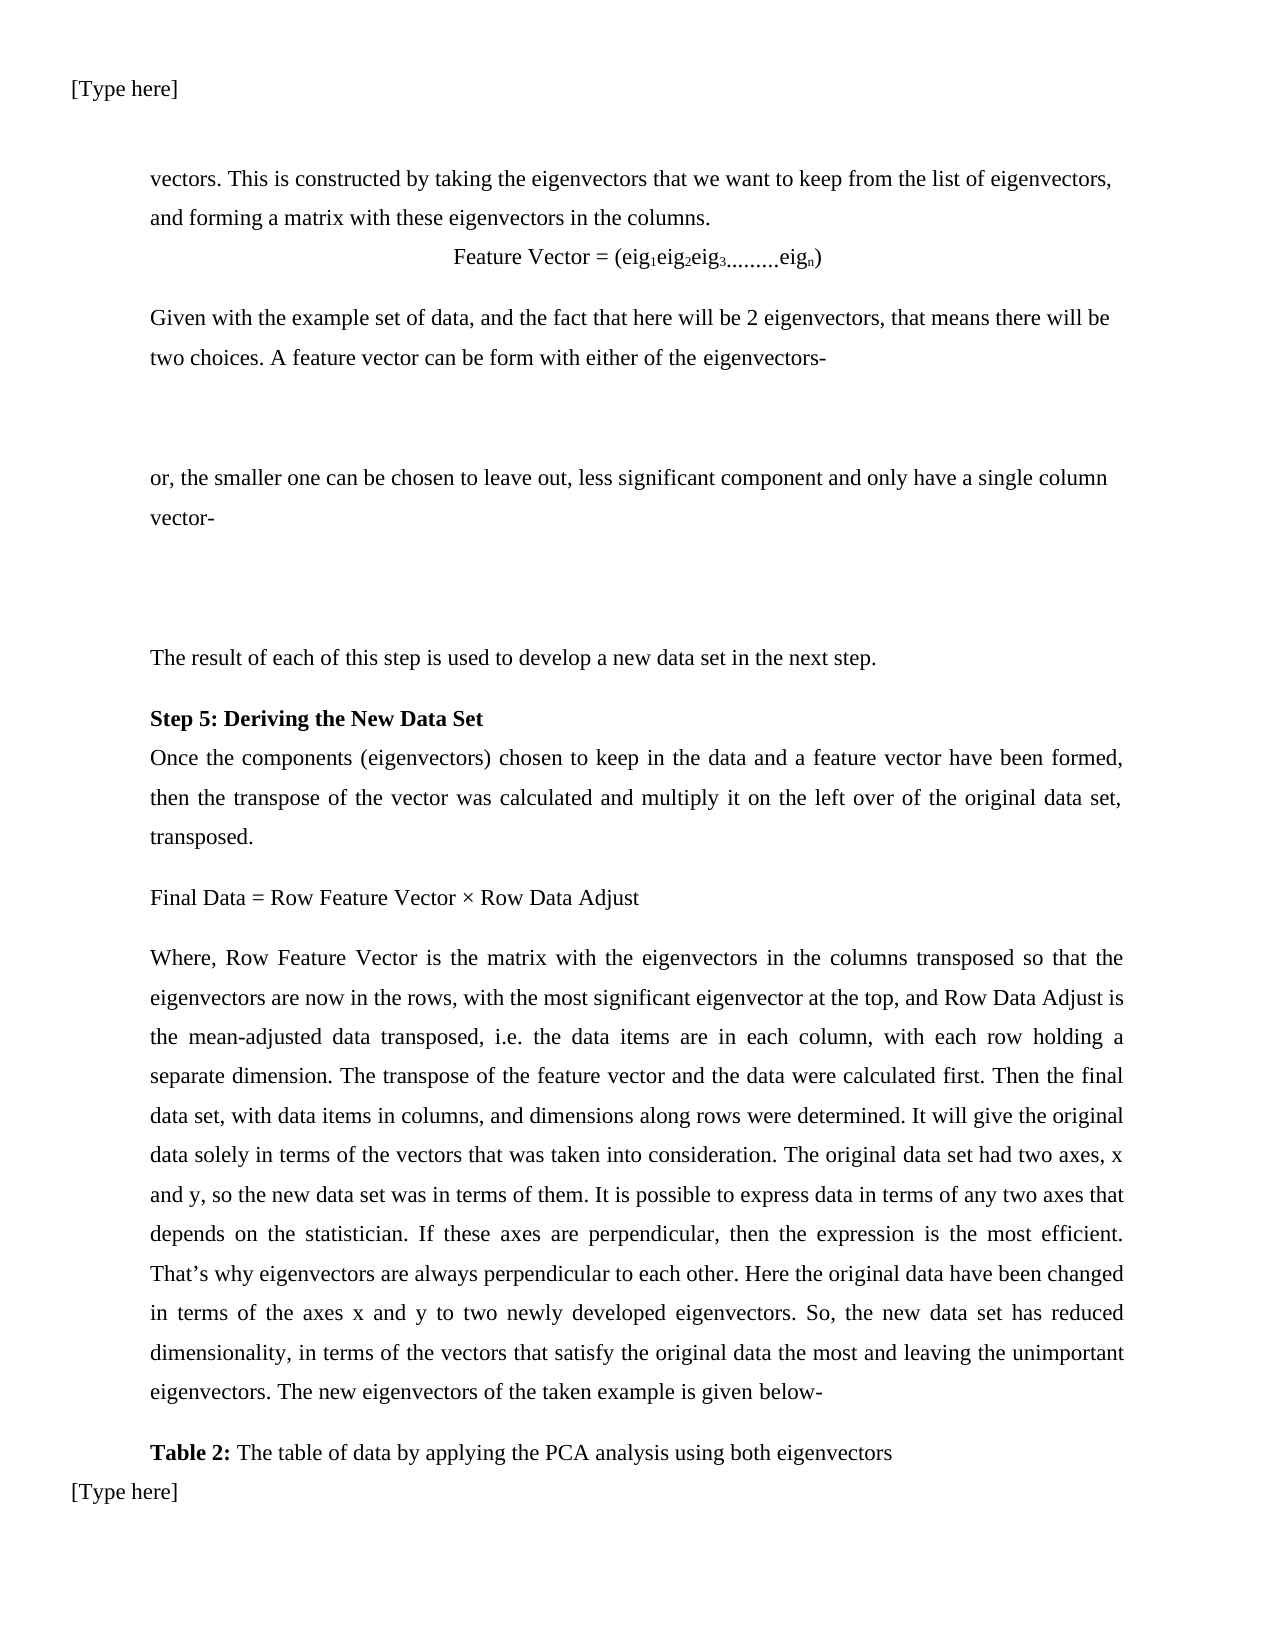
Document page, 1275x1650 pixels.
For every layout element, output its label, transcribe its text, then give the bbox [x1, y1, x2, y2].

text or, the smaller one can be chosen to leave out, less significant component and only have a single column vector- [150, 464, 1125, 530]
text Table 2: The table of data by applying the PCA analysis using both eigenvectors [150, 1439, 1223, 1465]
text Where, Row Feature Vector is the matrix with the eigenvectors in the columns transposed so that the eigenvectors are now in the rows, with the most significant eigenvector at the top, and Row Data Adjust is the mean-adjusted data transposed, i.e. the data items are in each column, with each row holding a separate dimension. The transpose of the feature vector and the data were calculated first. Then the final data set, with data items in columns, and dimensions along rows were determined. It will give the original data solely in terms of the vectors that was taken into consideration. The original data set had two axes, x and y, so the new data set was in terms of them. It is possible to express data in terms of any two axes that depends on the statistician. If these axes are perpendicular, then the expression is the most efficient. That’s why eigenvectors are always perpendicular to each other. Here the original data have been changed in terms of the axes x and y to two newly developed eigenvectors. So, the new data set has reduced dimensionality, in terms of the vectors that satisfy the original data the most and leaving the unimportant eigenvectors. The new eigenvectors of the taken example is given below- [150, 944, 1126, 1405]
text The result of each of this step is used to develop a new data set in the next step. [150, 644, 1223, 671]
text Final Data = Row Feature Vector × Row Data Adjust [150, 884, 1223, 910]
text Given with the example set of data, and the fact that here will be 2 eigenvectors, that means there will be two choices. A feature vector can be form with either of the eigenvectors- [150, 304, 1125, 370]
text vectors. This is constructed by taking the eigenvectors that we want to keep from the list of eigenvectors, and forming a matrix with these eigenvectors in the columns. [150, 165, 1125, 231]
subtitle Step 5: Deriving the New Data Set [150, 705, 1223, 732]
text Feature Vector = (eig1eig2eig3 eign) [453, 244, 1223, 270]
text Once the components (eigenvectors) chosen to keep in the data and a feature vector have been formed, then the transpose of the vector was calculated and multiply it on the left over of the original data set, transposed. [150, 744, 1125, 850]
